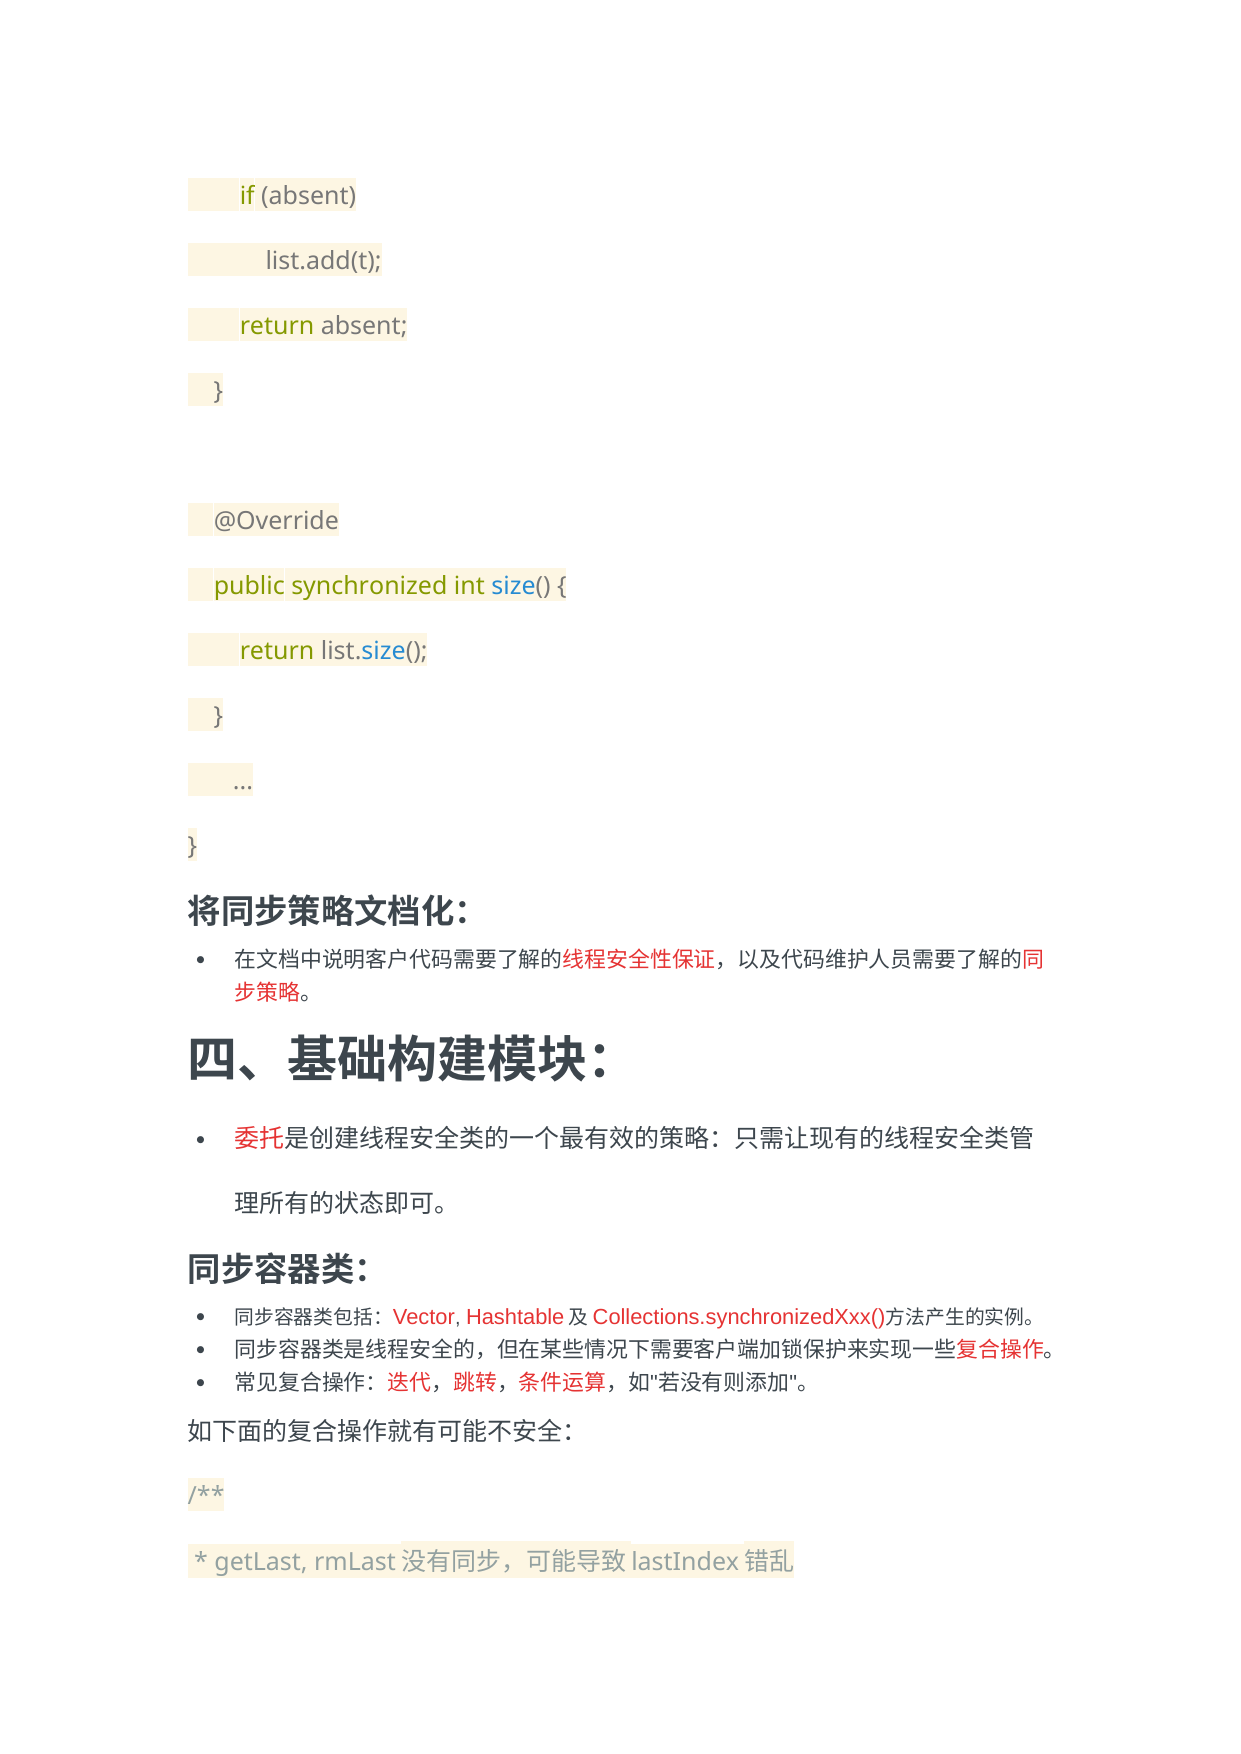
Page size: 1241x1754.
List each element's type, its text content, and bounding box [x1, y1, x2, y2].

text 如下面的复合操作就有可能不安全： [187, 1397, 1053, 1462]
list 同步容器类包括：Vector, Hashtable及Collections.synchronizedXxx()方法产生的实例。 [197, 1299, 1053, 1332]
text return absent; [187, 292, 1053, 357]
list 委托是创建线程安全类的一个最有效的策略：只需让现有的线程安全类管理所有的状态即可。 [197, 1104, 1053, 1234]
list 同步容器类是线程安全的，但在某些情况下需要客户端加锁保护来实现一些复合操作。 [197, 1332, 1053, 1364]
subtitle 四、基础构建模块： [187, 1007, 1053, 1104]
text if (absent) [187, 162, 1053, 227]
list 常见复合操作：迭代，跳转，条件运算，如"若没有则添加"。 [197, 1364, 1053, 1397]
text list.add(t); [187, 227, 1053, 292]
text } [187, 682, 1053, 747]
subtitle 将同步策略文档化： [187, 877, 1053, 942]
text public synchronized int size() { [187, 552, 1053, 617]
text @Override [187, 487, 1053, 552]
list 在文档中说明客户代码需要了解的线程安全性保证，以及代码维护人员需要了解的同步策略。 [197, 942, 1053, 1007]
text ... [187, 747, 1053, 812]
text * getLast, rmLast没有同步，可能导致lastIndex错乱 [187, 1527, 1053, 1592]
text } [187, 812, 1053, 877]
text /** [187, 1462, 1053, 1527]
text return list.size(); [187, 617, 1053, 682]
text } [187, 357, 1053, 422]
subtitle 同步容器类： [187, 1234, 1053, 1299]
